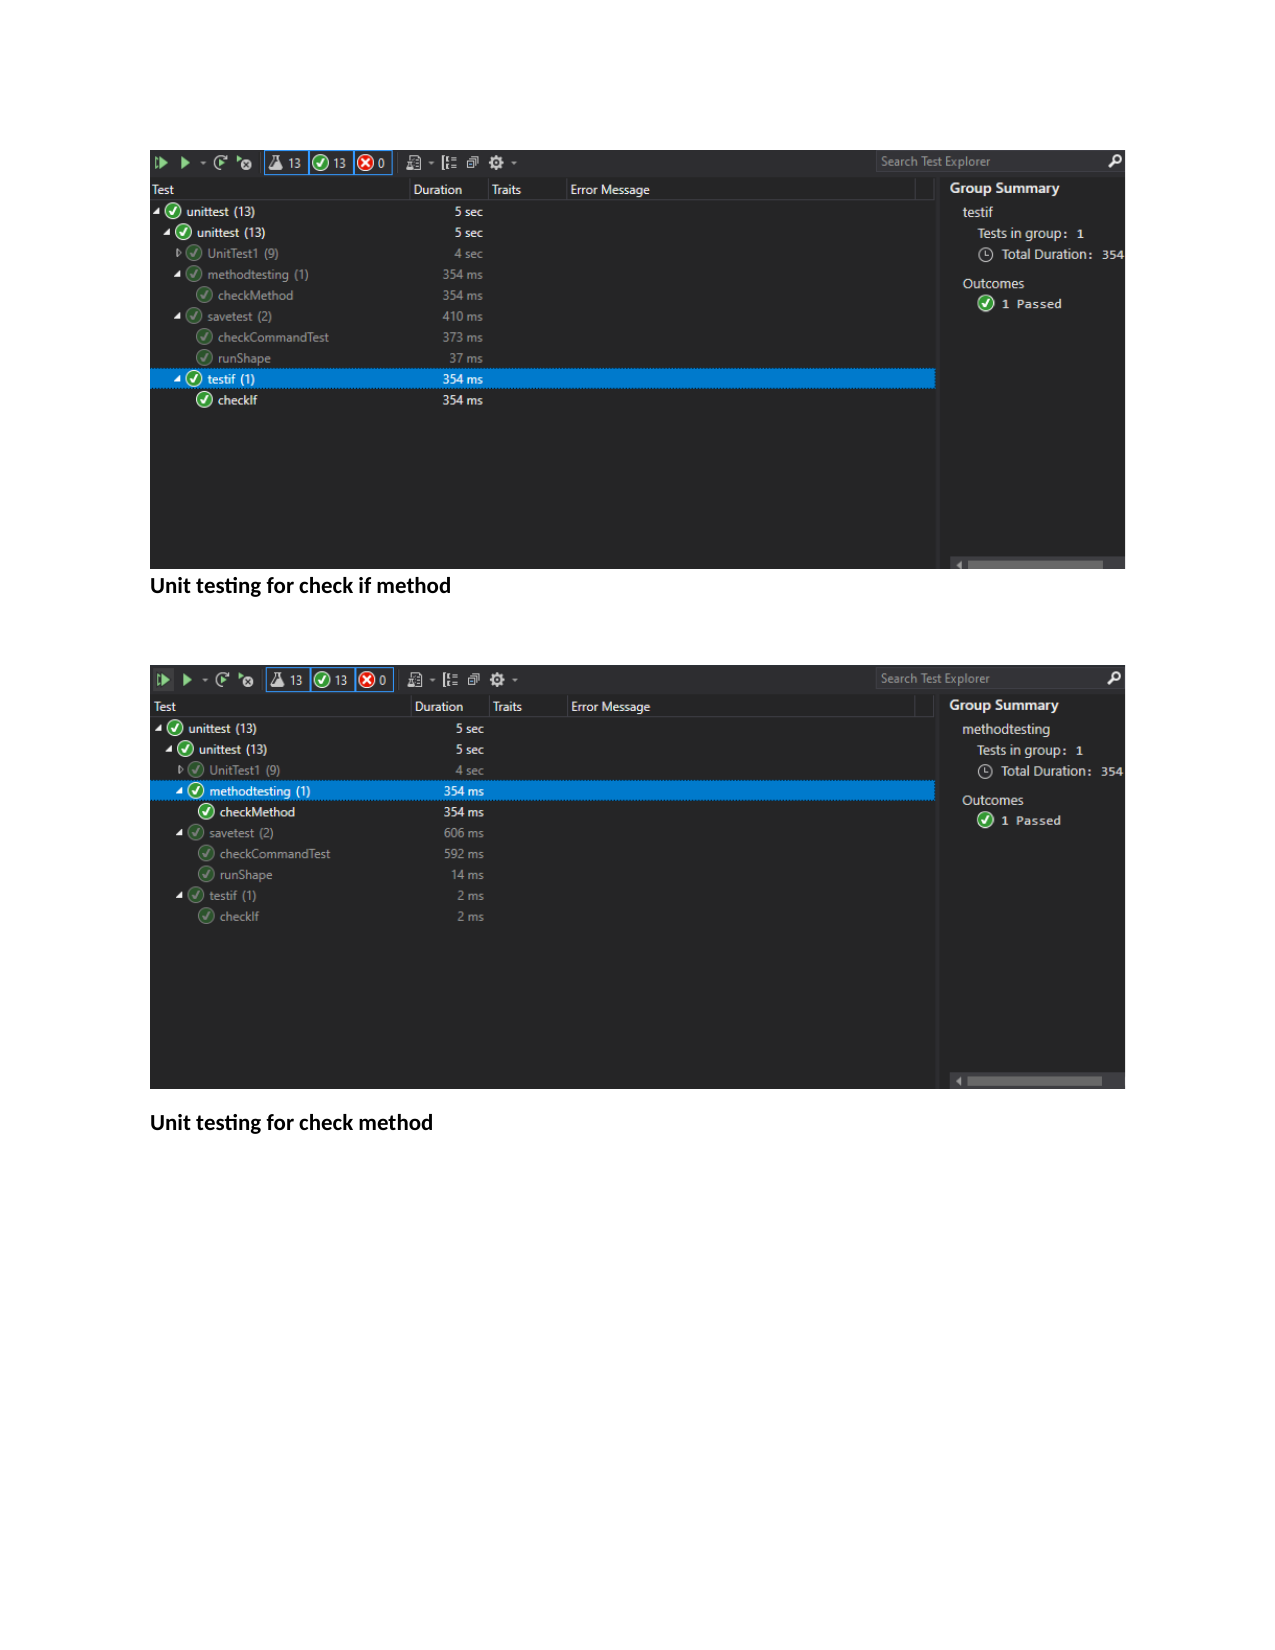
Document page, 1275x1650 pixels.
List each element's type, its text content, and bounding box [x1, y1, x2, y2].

text Unit testing for check if method [150, 569, 1125, 599]
text Unit testing for check method [150, 1108, 1125, 1136]
picture [150, 665, 1125, 1089]
picture [150, 150, 1125, 569]
